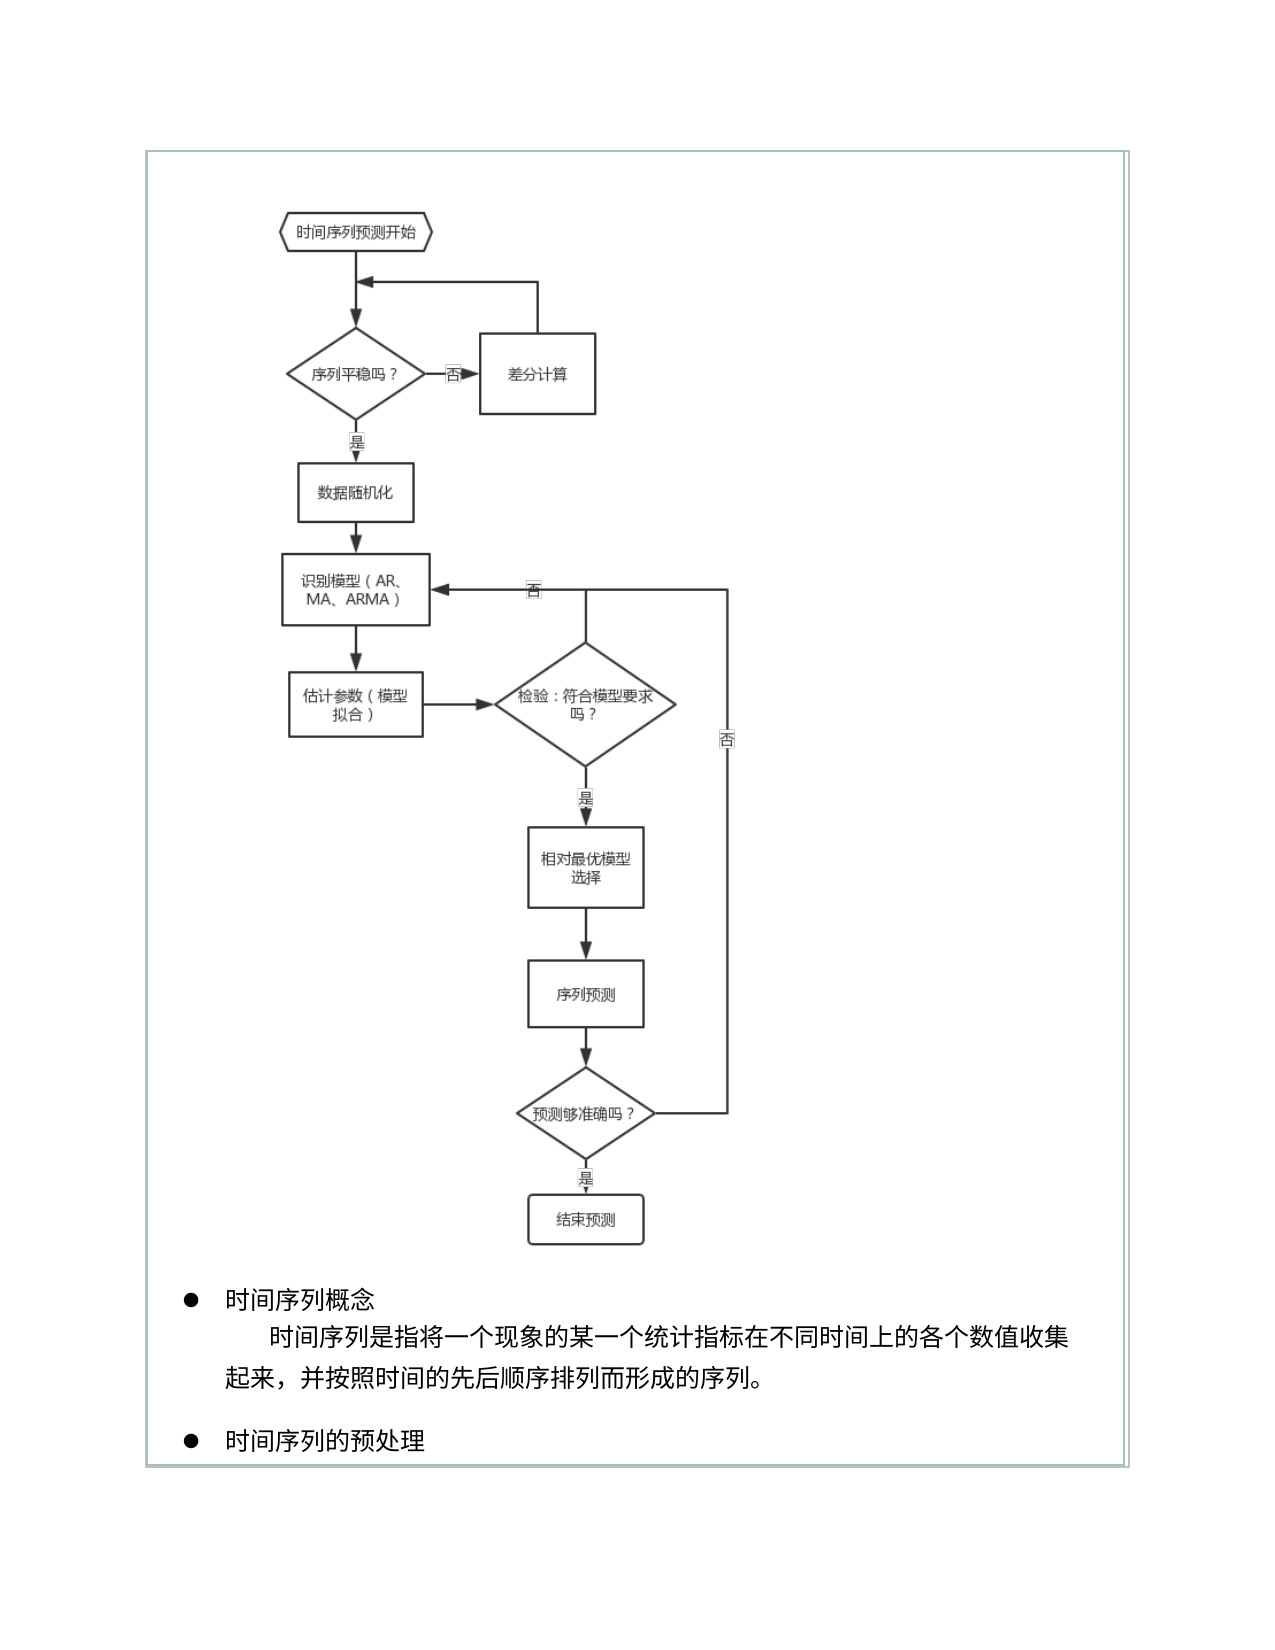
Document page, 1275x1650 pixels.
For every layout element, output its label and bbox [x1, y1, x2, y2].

picture [225, 158, 762, 1281]
